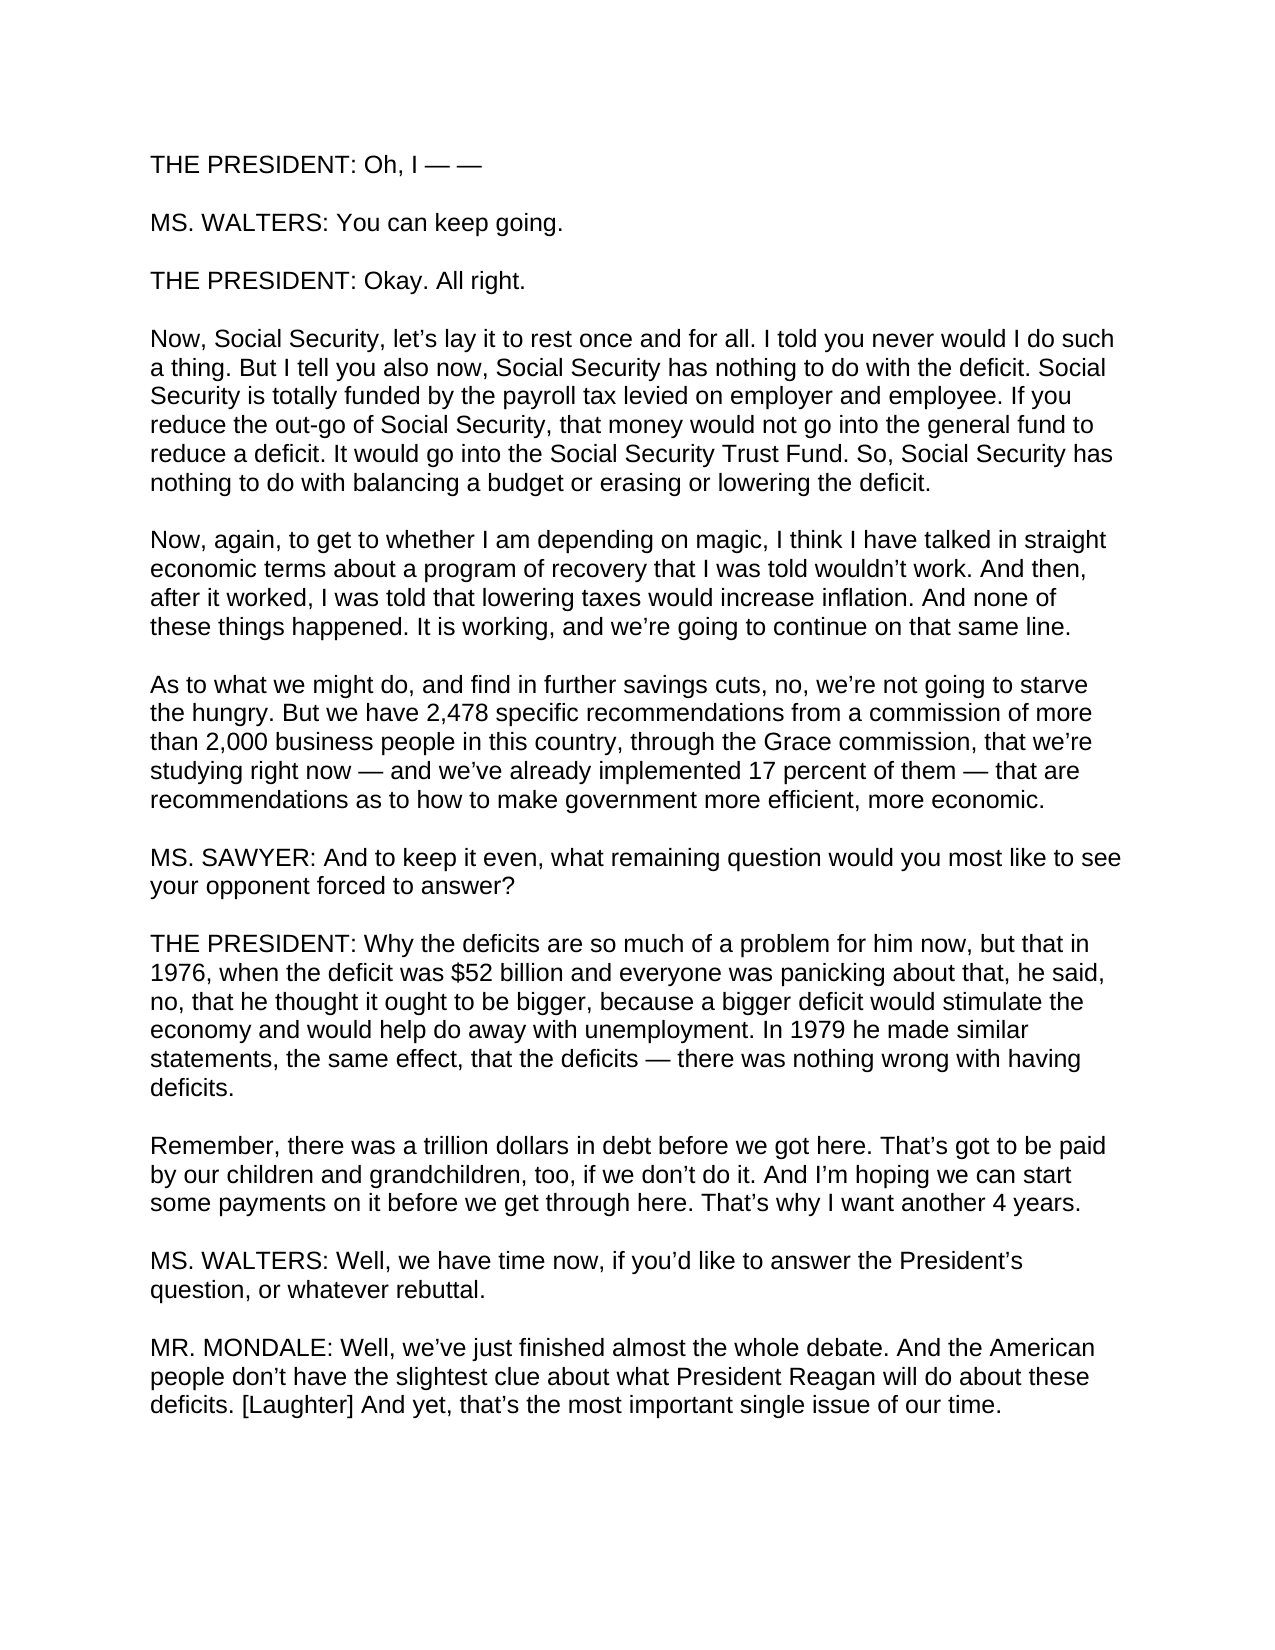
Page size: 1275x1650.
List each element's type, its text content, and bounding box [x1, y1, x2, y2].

text Now, again, to get to whether I am depending on magic, I think I have talked in straight economic terms about a program of recovery that I was told wouldn’t work. And then, after it worked, I was told that lowering taxes would increase inflation. And none of these things happened. It is working, and we’re going to continue on that same line. [150, 525, 1125, 640]
text MR. MONDALE: Well, we’ve just finished almost the whole debate. And the American people don’t have the slightest clue about what President Reagan will do about these deficits. [Laughter] And yet, that’s the most important single issue of our time. [150, 1333, 1125, 1419]
text Now, Social Security, let’s lay it to rest once and for all. I told you never would I do such a thing. But I tell you also now, Social Security has nothing to do with the deficit. Social Security is totally funded by the payroll tax levied on employer and employee. If you reduce the out-go of Social Security, that money would not go into the general fund to reduce a deficit. It would go into the Social Security Trust Fund. So, Social Security has nothing to do with balancing a budget or erasing or lowering the deficit. [150, 324, 1125, 496]
text As to what we might do, and find in further savings cuts, no, we’re not going to starve the hungry. But we have 2,478 specific recommendations from a commission of more than 2,000 business people in this country, through the Grace commission, that we’re studying right now — and we’ve already implemented 17 percent of them — that are recommendations as to how to make government more efficient, more economic. [150, 669, 1125, 813]
text Remember, there was a trillion dollars in debt before we got here. That’s got to be paid by our children and grandchildren, too, if we don’t do it. And I’m hoping we can start some payments on it before we get through here. That’s why I want another 4 years. [150, 1131, 1125, 1217]
text THE PRESIDENT: Why the deficits are so much of a problem for him now, but that in 1976, when the deficit was $52 billion and everyone was panicking about that, he said, no, that he thought it ought to be bigger, because a bigger deficit would stimulate the economy and would help do away with unemployment. In 1979 he made similar statements, the same effect, that the deficits — there was nothing wrong with having deficits. [150, 929, 1125, 1102]
text THE PRESIDENT: Oh, I — — [150, 150, 1125, 179]
text MS. SAWYER: And to keep it even, what remaining question would you most like to see your opponent forced to answer? [150, 842, 1125, 900]
text MS. WALTERS: Well, we have time now, if you’d like to answer the President’s question, or whatever rebuttal. [150, 1246, 1125, 1304]
text MS. WALTERS: You can keep going. [150, 208, 1125, 237]
text THE PRESIDENT: Okay. All right. [150, 266, 1125, 294]
